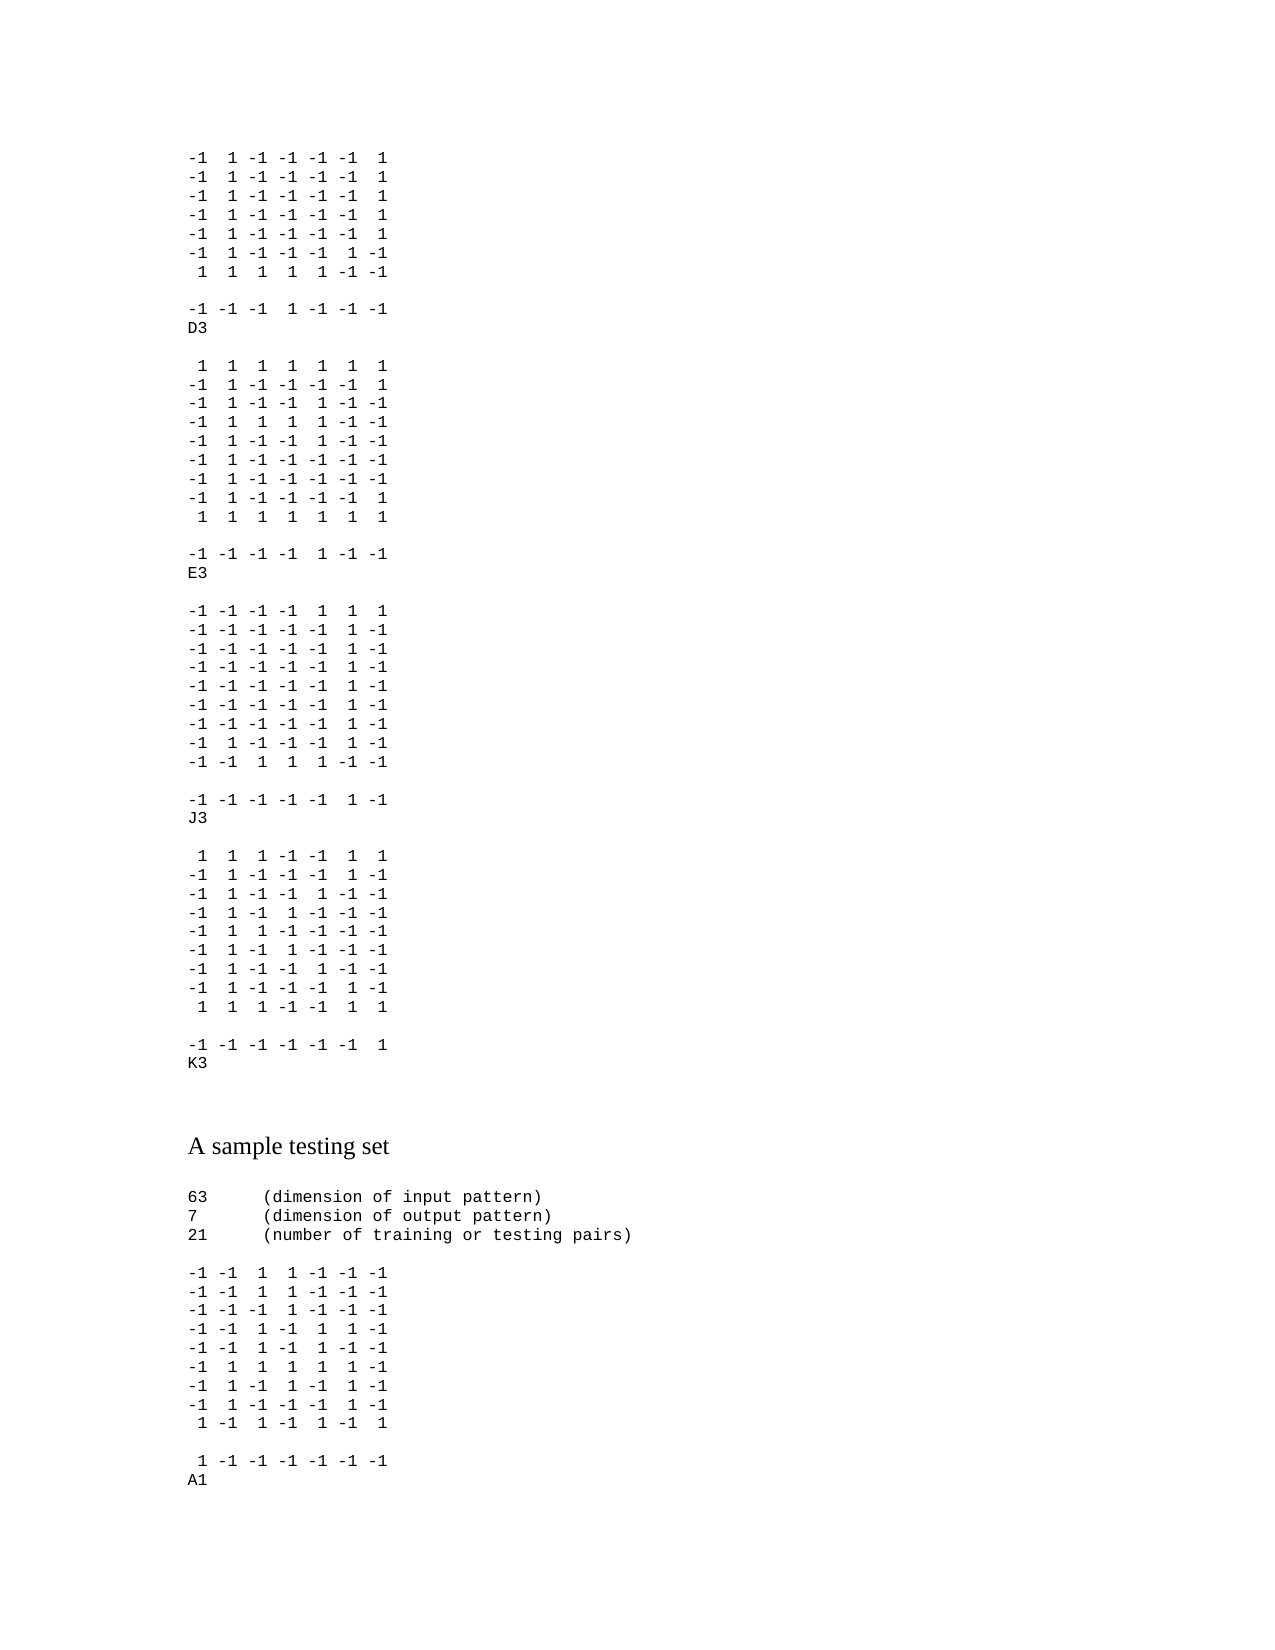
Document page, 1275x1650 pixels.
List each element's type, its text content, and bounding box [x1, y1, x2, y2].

text 1 -1 -1 -1 -1 -1 -1 [187, 1453, 1087, 1472]
text 1 1 1 1 1 1 1 [187, 357, 1087, 376]
text 1 1 1 1 1 1 1 [187, 508, 1087, 527]
text -1 1 -1 -1 -1 -1 1 [187, 150, 1087, 169]
text -1 1 -1 -1 -1 -1 -1 [187, 471, 1087, 489]
text A1 [187, 1472, 1087, 1491]
text K3 [187, 1055, 1087, 1074]
text -1 -1 1 1 -1 -1 -1 [187, 1283, 1087, 1302]
text -1 -1 1 1 -1 -1 -1 [187, 1264, 1087, 1283]
text 1 1 1 -1 -1 1 1 [187, 848, 1087, 866]
text -1 -1 -1 1 -1 -1 -1 [187, 301, 1087, 320]
text -1 1 -1 -1 -1 -1 1 [187, 188, 1087, 207]
text -1 1 -1 -1 -1 -1 1 [187, 376, 1087, 395]
text 21 (number of training or testing pairs) [187, 1227, 1087, 1245]
text -1 1 -1 -1 1 -1 -1 [187, 885, 1087, 904]
text -1 1 1 1 1 1 -1 [187, 1358, 1087, 1377]
text -1 1 -1 -1 1 -1 -1 [187, 433, 1087, 452]
text 1 -1 1 -1 1 -1 1 [187, 1415, 1087, 1434]
text -1 -1 -1 -1 -1 1 -1 [187, 791, 1087, 810]
text -1 1 -1 -1 -1 1 -1 [187, 979, 1087, 998]
text -1 -1 1 -1 1 -1 -1 [187, 1340, 1087, 1358]
text -1 1 -1 -1 1 -1 -1 [187, 395, 1087, 414]
text -1 -1 -1 1 -1 -1 -1 [187, 1302, 1087, 1321]
text -1 1 -1 -1 -1 1 -1 [187, 244, 1087, 263]
text -1 1 -1 -1 -1 -1 1 [187, 169, 1087, 188]
text -1 -1 -1 -1 -1 1 -1 [187, 659, 1087, 678]
text -1 1 -1 -1 -1 1 -1 [187, 734, 1087, 753]
text -1 1 -1 -1 -1 -1 1 [187, 489, 1087, 508]
text -1 -1 -1 -1 -1 -1 1 [187, 1036, 1087, 1055]
text -1 -1 -1 -1 -1 1 -1 [187, 716, 1087, 734]
text -1 1 1 -1 -1 -1 -1 [187, 923, 1087, 942]
text 63 (dimension of input pattern) [187, 1189, 1087, 1208]
text -1 -1 -1 -1 -1 1 -1 [187, 697, 1087, 716]
text -1 1 -1 1 -1 -1 -1 [187, 904, 1087, 923]
text -1 -1 -1 -1 -1 1 -1 [187, 621, 1087, 640]
text -1 -1 -1 -1 1 -1 -1 [187, 546, 1087, 565]
text 1 1 1 -1 -1 1 1 [187, 998, 1087, 1017]
text -1 -1 1 1 1 -1 -1 [187, 753, 1087, 772]
text -1 1 -1 -1 -1 -1 -1 [187, 452, 1087, 471]
text -1 1 -1 -1 -1 1 -1 [187, 866, 1087, 885]
text -1 1 -1 -1 -1 -1 1 [187, 225, 1087, 244]
text -1 1 -1 -1 -1 -1 1 [187, 207, 1087, 225]
text -1 1 1 1 1 -1 -1 [187, 414, 1087, 433]
text -1 1 -1 -1 1 -1 -1 [187, 961, 1087, 979]
text E3 [187, 565, 1087, 584]
text -1 1 -1 1 -1 1 -1 [187, 1377, 1087, 1396]
text -1 -1 -1 -1 -1 1 -1 [187, 678, 1087, 697]
text 1 1 1 1 1 -1 -1 [187, 263, 1087, 282]
text -1 -1 1 -1 1 1 -1 [187, 1321, 1087, 1340]
text J3 [187, 810, 1087, 829]
text D3 [187, 320, 1087, 338]
text -1 1 -1 -1 -1 1 -1 [187, 1396, 1087, 1415]
text 7 (dimension of output pattern) [187, 1208, 1087, 1227]
text A sample testing set [187, 1131, 1087, 1160]
text -1 -1 -1 -1 1 1 1 [187, 602, 1087, 621]
text -1 -1 -1 -1 -1 1 -1 [187, 640, 1087, 659]
text -1 1 -1 1 -1 -1 -1 [187, 942, 1087, 961]
